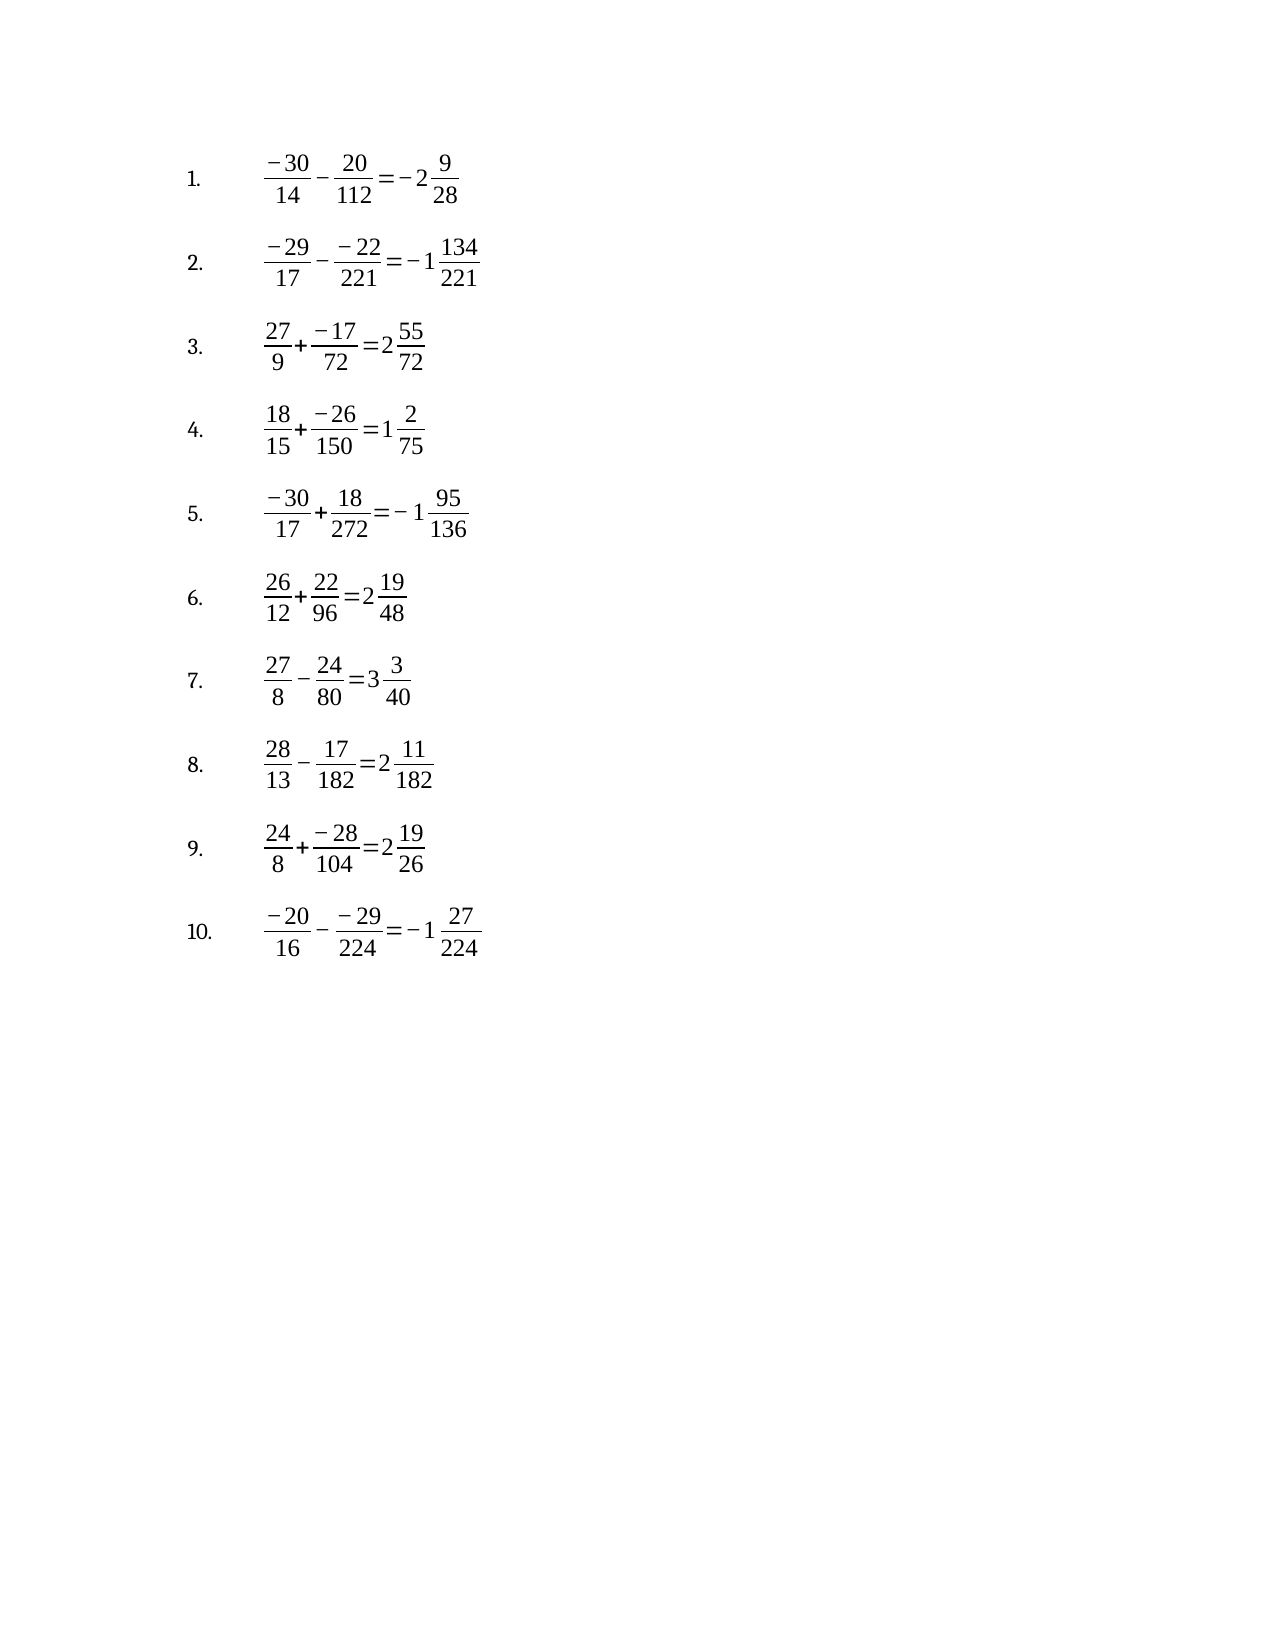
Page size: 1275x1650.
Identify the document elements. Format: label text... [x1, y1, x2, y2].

text 2. [187, 234, 1087, 293]
text 7. [187, 652, 1087, 711]
text 4. [187, 401, 1087, 460]
text 8. [187, 736, 1087, 794]
text 1. [187, 150, 1087, 209]
text 6. [187, 568, 1087, 627]
text 9. [187, 819, 1087, 878]
text 3. [187, 317, 1087, 376]
text 5. [187, 484, 1087, 543]
text 10. [187, 903, 1087, 962]
